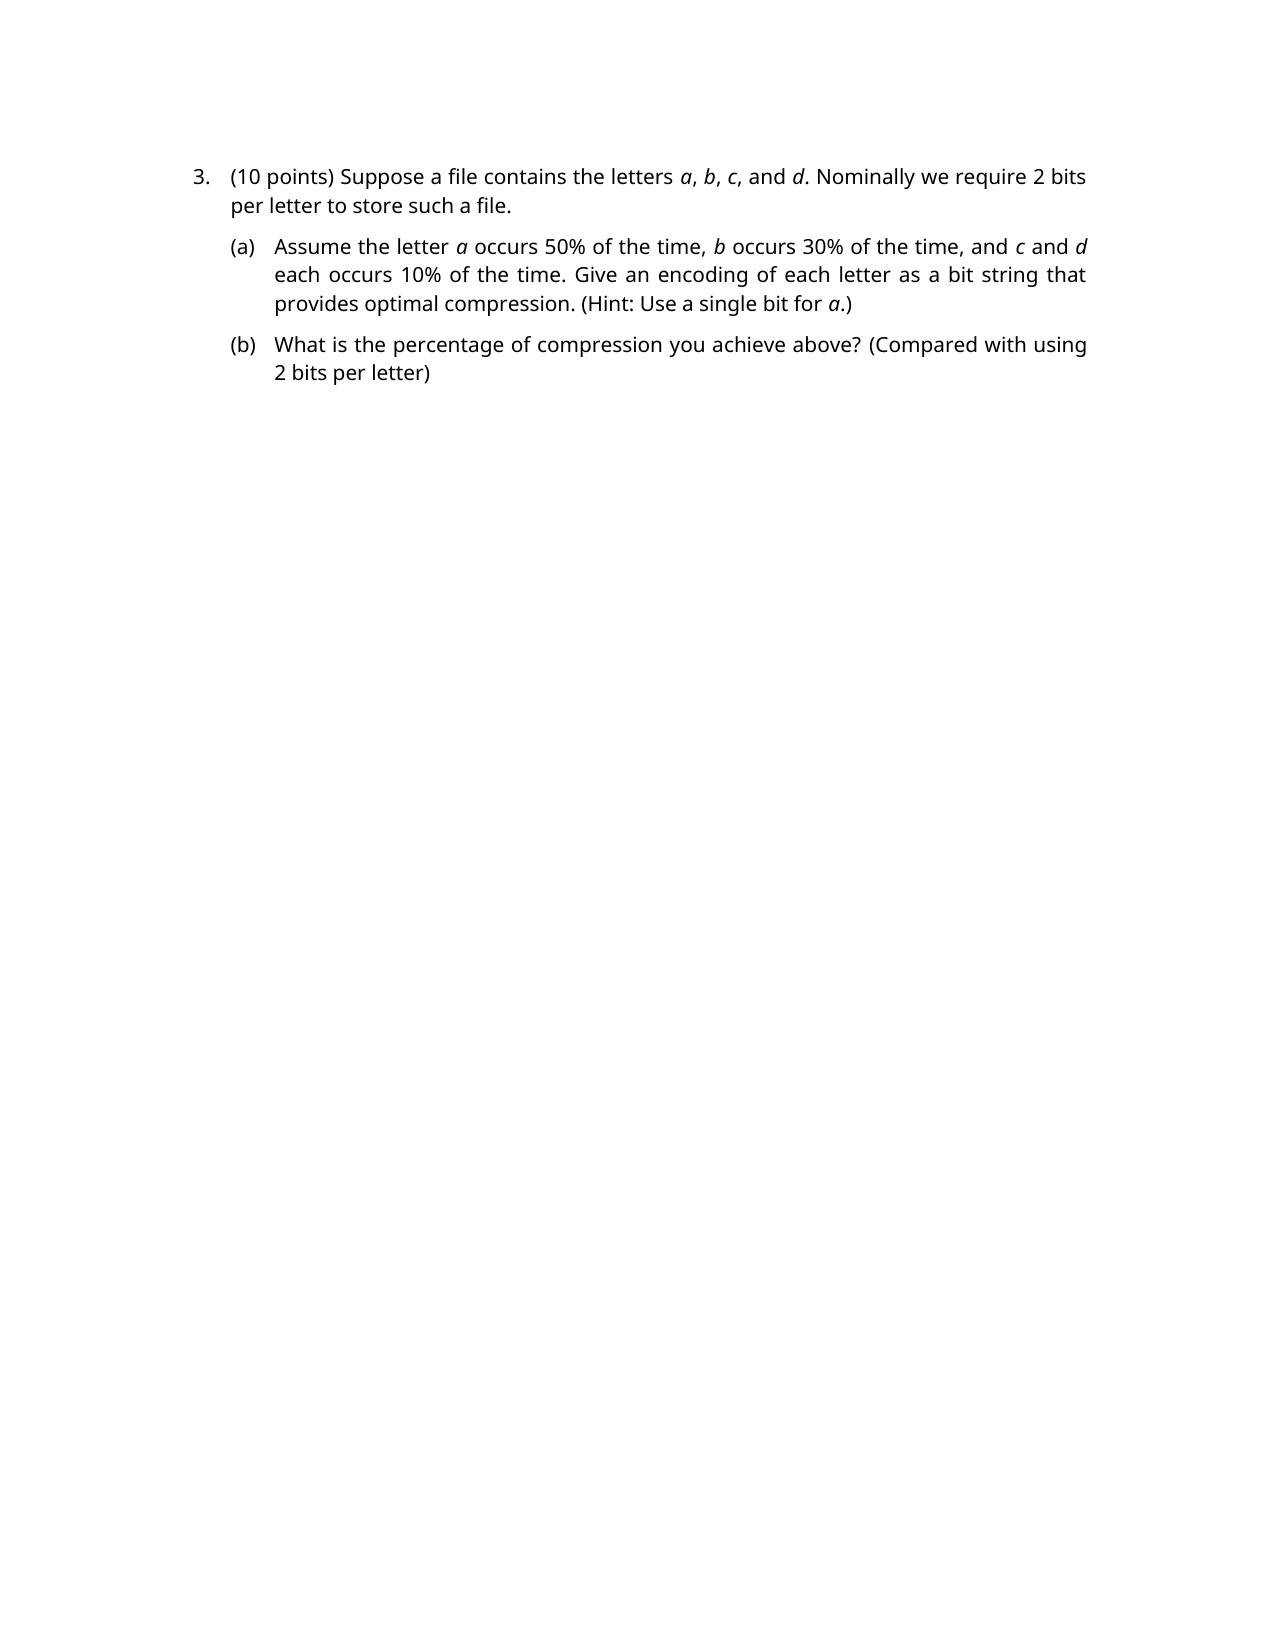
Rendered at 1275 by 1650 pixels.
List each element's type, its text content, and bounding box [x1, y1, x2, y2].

list What is the percentage of compression you achieve above? (Compared with using 2 bits per letter) [230, 330, 1087, 387]
list (10 points) Suppose a file contains the letters a, b, c, and d. Nominally we require 2 bits per letter to store such a file. [193, 162, 1087, 219]
list Assume the letter a occurs 50% of the time, b occurs 30% of the time, and c and d each occurs 10% of the time. Give an encoding of each letter as a bit string that provides optimal compression. (Hint: Use a single bit for a.) [230, 232, 1087, 317]
